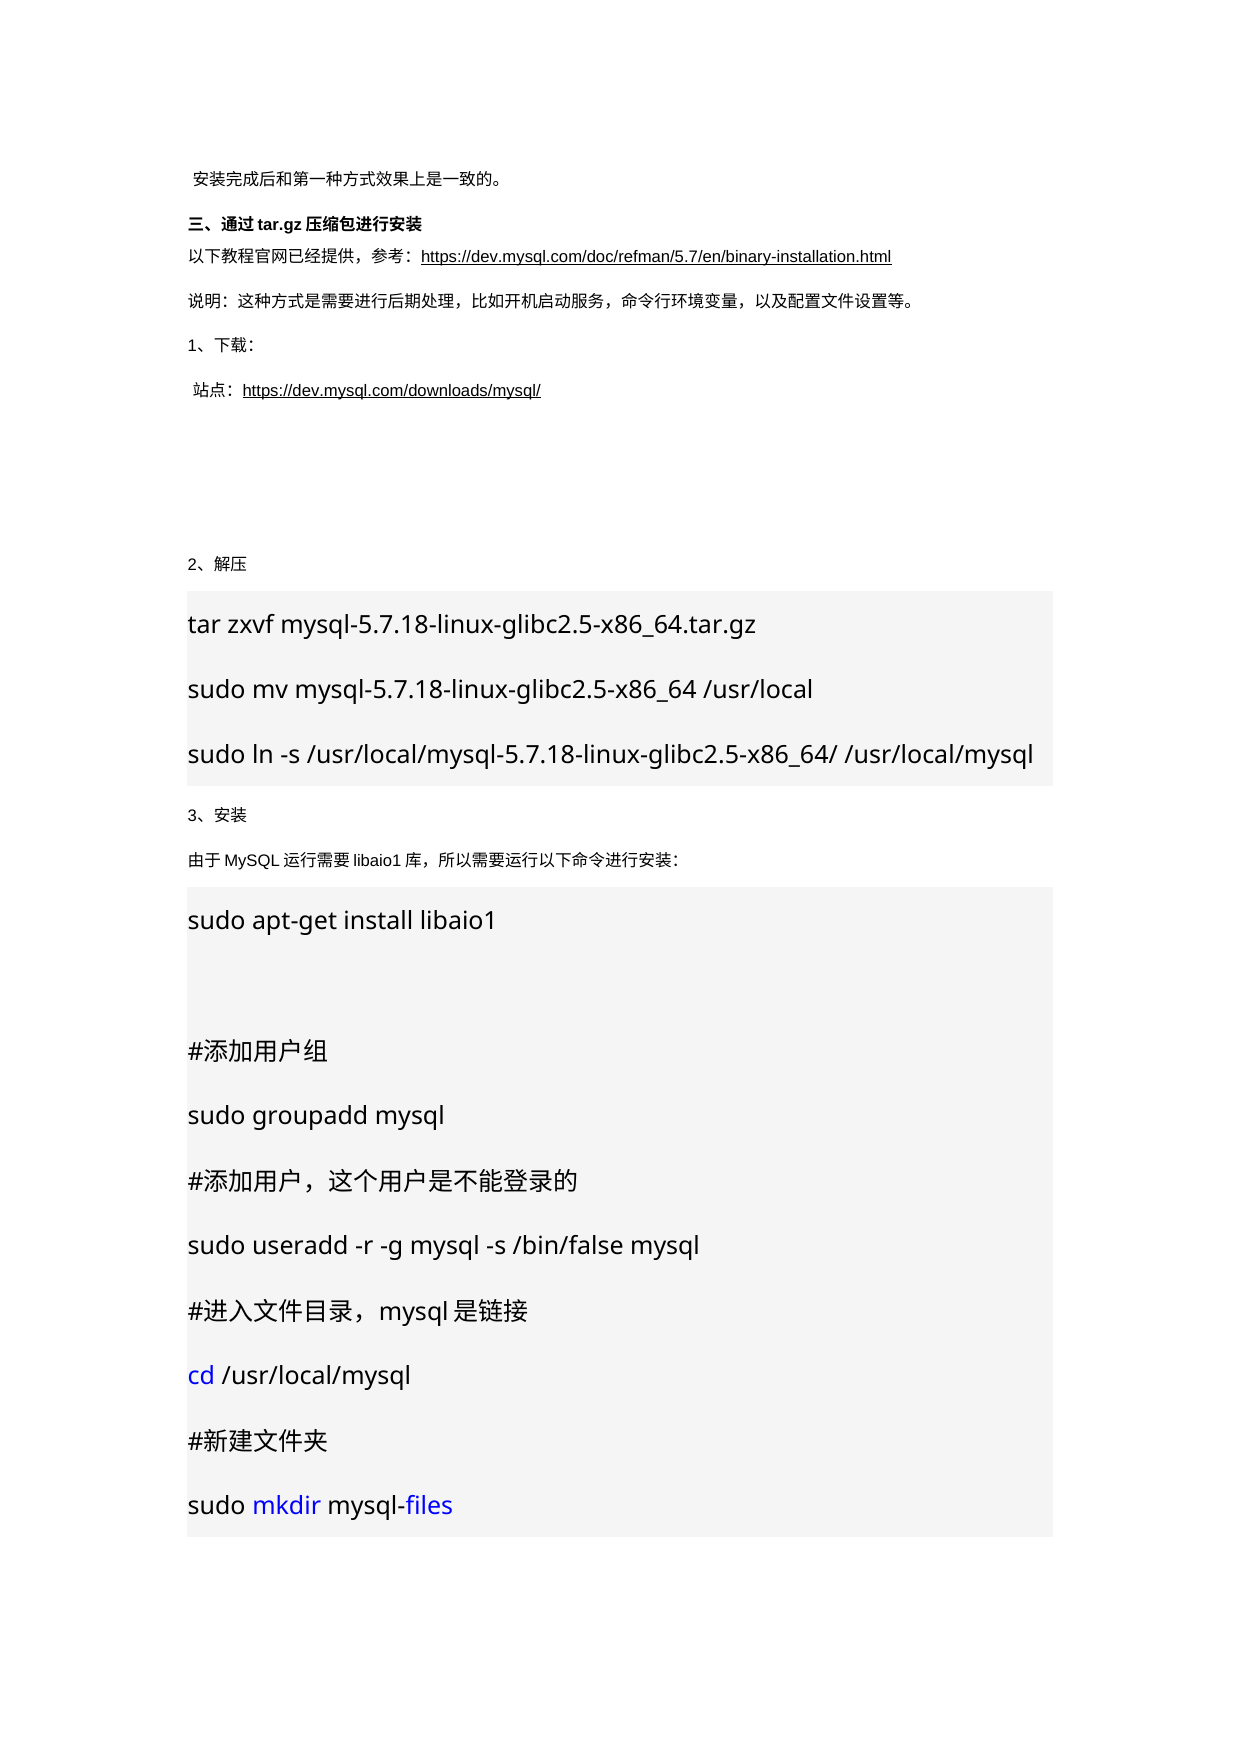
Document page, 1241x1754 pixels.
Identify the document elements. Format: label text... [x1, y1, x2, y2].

text 三、通过tar.gz压缩包进行安装 [187, 206, 1053, 239]
text sudo groupadd mysql [187, 1082, 1053, 1147]
text #添加用户组 [187, 1017, 1053, 1082]
text sudo ln -s /usr/local/mysql-5.7.18-linux-glibc2.5-x86_64/ /usr/local/mysql [187, 721, 1053, 786]
text 3、安装 [187, 798, 1053, 831]
text 站点：https://dev.mysql.com/downloads/mysql/ [187, 372, 1053, 405]
text 以下教程官网已经提供，参考：https://dev.mysql.com/doc/refman/5.7/en/binary-installation.html [187, 239, 1053, 271]
text tar zxvf mysql-5.7.18-linux-glibc2.5-x86_64.tar.gz [187, 591, 1053, 656]
text #添加用户，这个用户是不能登录的 [187, 1147, 1053, 1212]
text 安装完成后和第一种方式效果上是一致的。 [187, 162, 1053, 194]
text 1、下载： [187, 328, 1053, 360]
text sudo mkdir mysql-files [187, 1472, 1053, 1537]
text #进入文件目录，mysql是链接 [187, 1277, 1053, 1342]
text 2、解压 [187, 547, 1053, 579]
text sudo useradd -r -g mysql -s /bin/false mysql [187, 1212, 1053, 1277]
text sudo apt-get install libaio1 [187, 887, 1053, 952]
text 由于MySQL运行需要libaio1库，所以需要运行以下命令进行安装： [187, 843, 1053, 875]
text sudo mv mysql-5.7.18-linux-glibc2.5-x86_64 /usr/local [187, 656, 1053, 721]
text 说明：这种方式是需要进行后期处理，比如开机启动服务，命令行环境变量，以及配置文件设置等。 [187, 283, 1053, 316]
text #新建文件夹 [187, 1407, 1053, 1472]
text cd /usr/local/mysql [187, 1342, 1053, 1407]
